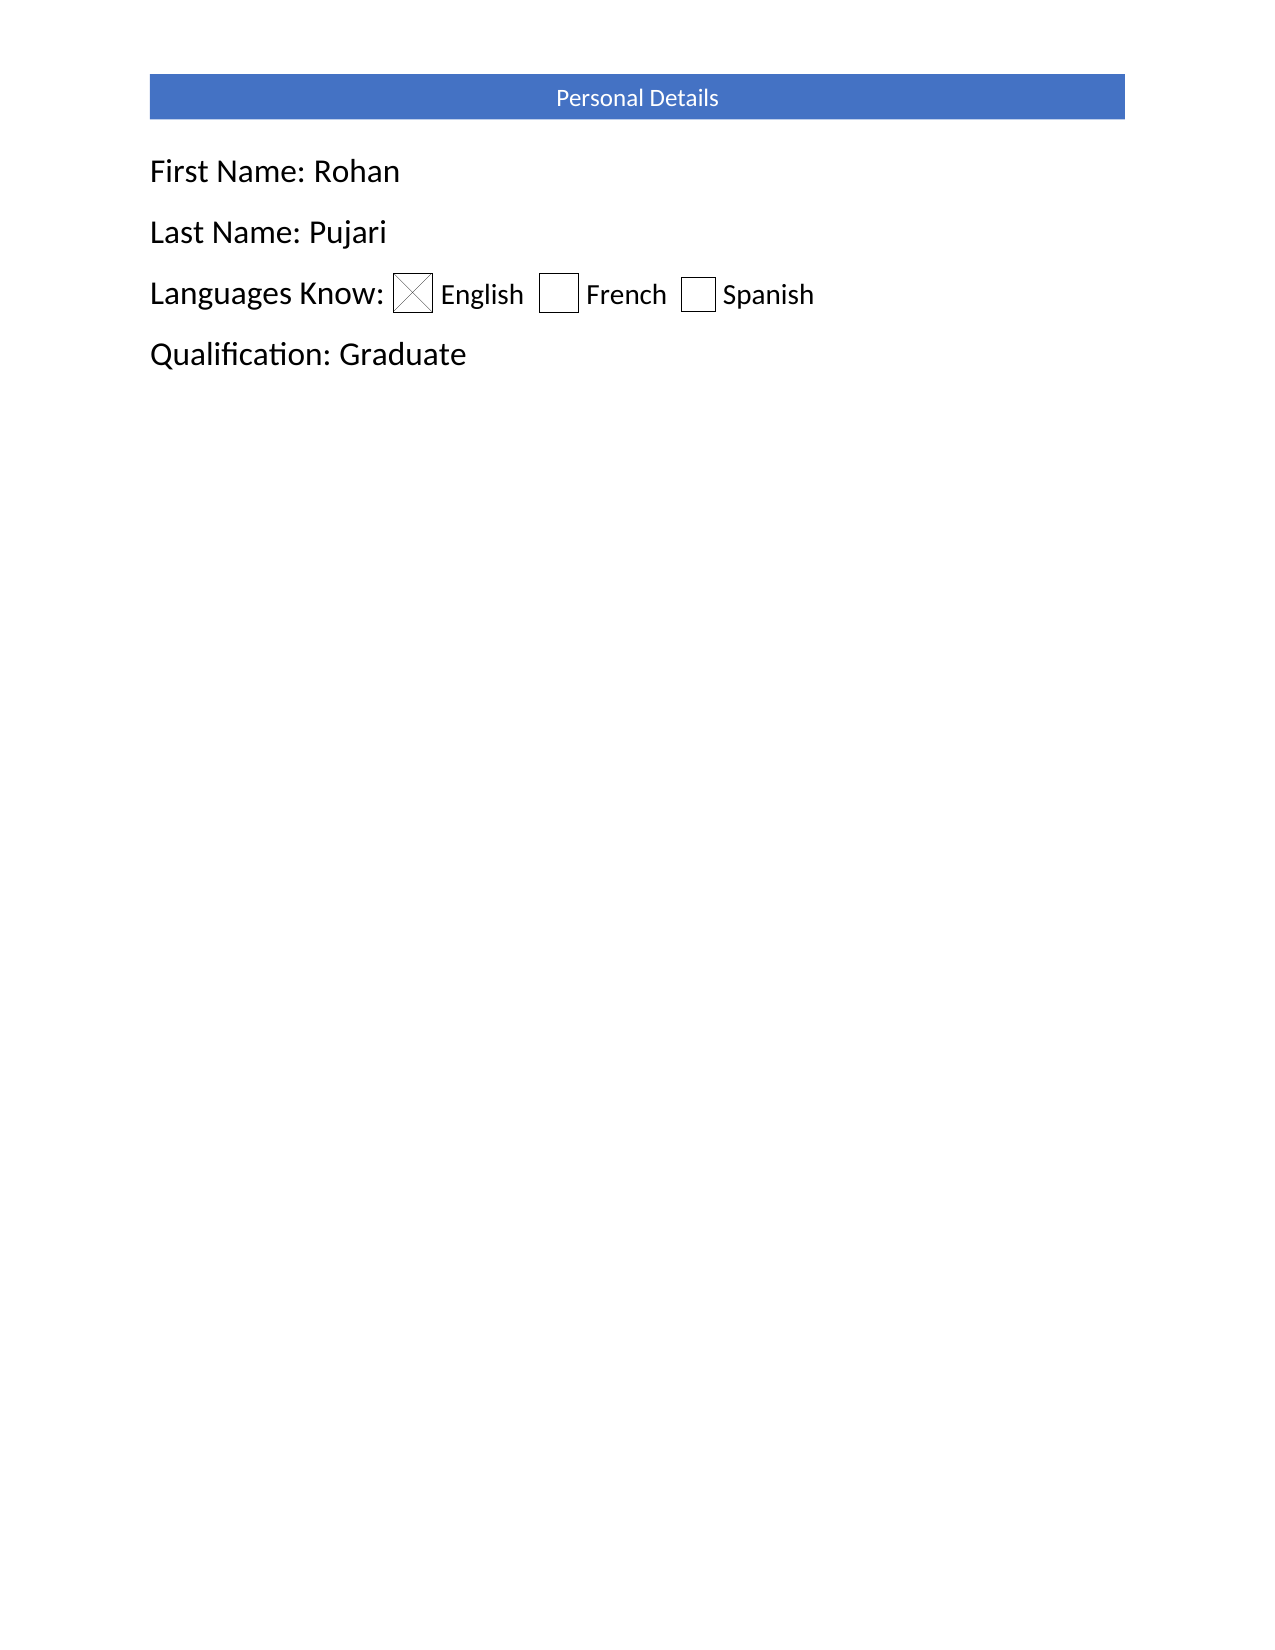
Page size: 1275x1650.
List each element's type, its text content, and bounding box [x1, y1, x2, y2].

text Qualification: [150, 333, 1125, 374]
text First Name: Rohan [150, 150, 1125, 191]
text Languages Know: English French Spanish [150, 272, 1125, 313]
text Last Name: Pujari [150, 211, 1125, 252]
